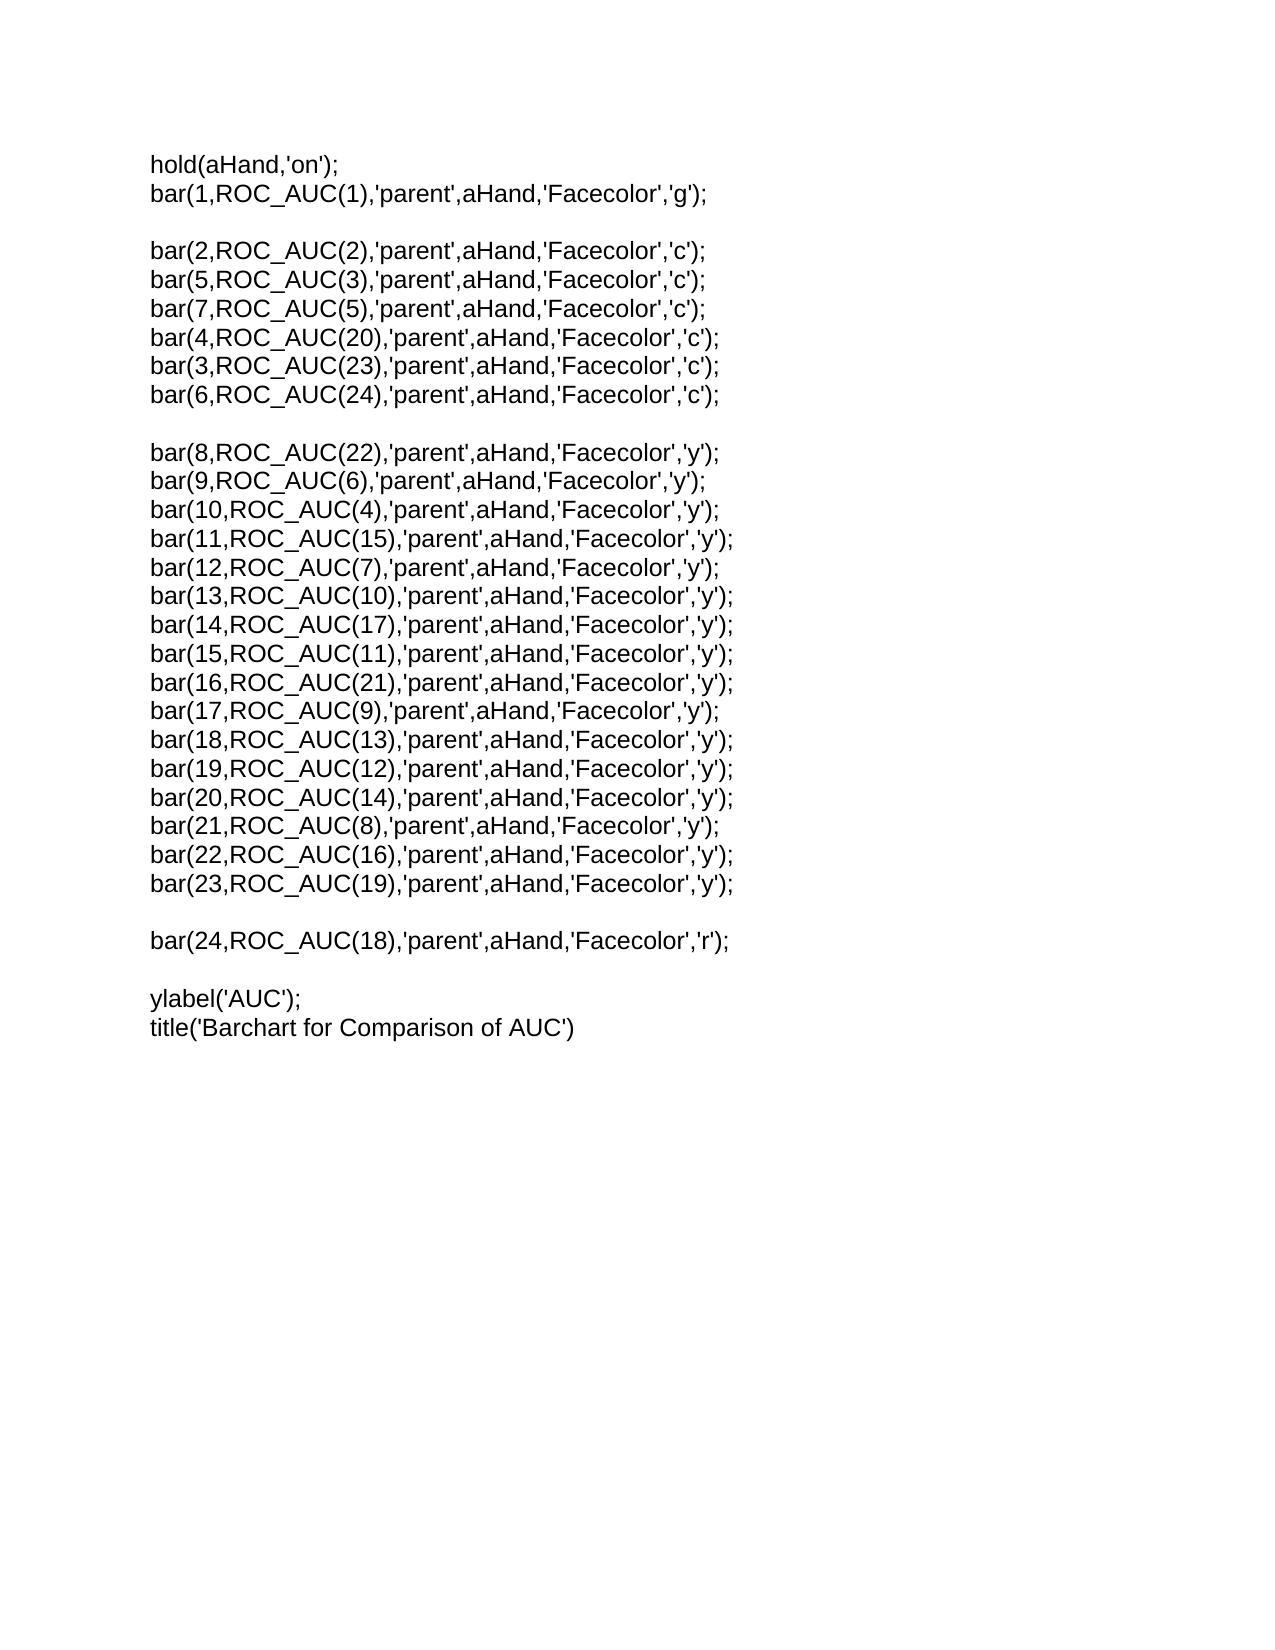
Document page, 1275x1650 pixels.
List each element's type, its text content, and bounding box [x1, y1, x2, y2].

text bar(14,ROC_AUC(17),'parent',aHand,'Facecolor','y'); [150, 610, 1125, 639]
text bar(24,ROC_AUC(18),'parent',aHand,'Facecolor','r'); [150, 926, 1125, 955]
text bar(3,ROC_AUC(23),'parent',aHand,'Facecolor','c'); [150, 351, 1125, 380]
text bar(8,ROC_AUC(22),'parent',aHand,'Facecolor','y'); [150, 437, 1125, 466]
text bar(16,ROC_AUC(21),'parent',aHand,'Facecolor','y'); [150, 667, 1125, 696]
text bar(18,ROC_AUC(13),'parent',aHand,'Facecolor','y'); [150, 725, 1125, 754]
text bar(22,ROC_AUC(16),'parent',aHand,'Facecolor','y'); [150, 840, 1125, 869]
text bar(23,ROC_AUC(19),'parent',aHand,'Facecolor','y'); [150, 869, 1125, 897]
text bar(11,ROC_AUC(15),'parent',aHand,'Facecolor','y'); [150, 524, 1125, 552]
text bar(13,ROC_AUC(10),'parent',aHand,'Facecolor','y'); [150, 581, 1125, 610]
text ylabel('AUC'); [150, 984, 1125, 1012]
text bar(10,ROC_AUC(4),'parent',aHand,'Facecolor','y'); [150, 495, 1125, 524]
text bar(17,ROC_AUC(9),'parent',aHand,'Facecolor','y'); [150, 696, 1125, 725]
text title('Barchart for Comparison of AUC') [150, 1012, 1125, 1041]
text bar(15,ROC_AUC(11),'parent',aHand,'Facecolor','y'); [150, 639, 1125, 667]
text bar(12,ROC_AUC(7),'parent',aHand,'Facecolor','y'); [150, 552, 1125, 581]
text bar(2,ROC_AUC(2),'parent',aHand,'Facecolor','c'); [150, 236, 1125, 265]
text hold(aHand,'on'); [150, 150, 1125, 179]
text bar(20,ROC_AUC(14),'parent',aHand,'Facecolor','y'); [150, 782, 1125, 811]
text bar(7,ROC_AUC(5),'parent',aHand,'Facecolor','c'); [150, 294, 1125, 322]
text bar(1,ROC_AUC(1),'parent',aHand,'Facecolor','g'); [150, 179, 1125, 207]
text bar(5,ROC_AUC(3),'parent',aHand,'Facecolor','c'); [150, 265, 1125, 294]
text bar(21,ROC_AUC(8),'parent',aHand,'Facecolor','y'); [150, 811, 1125, 840]
text bar(4,ROC_AUC(20),'parent',aHand,'Facecolor','c'); [150, 322, 1125, 351]
text bar(6,ROC_AUC(24),'parent',aHand,'Facecolor','c'); [150, 380, 1125, 409]
text bar(19,ROC_AUC(12),'parent',aHand,'Facecolor','y'); [150, 754, 1125, 782]
text bar(9,ROC_AUC(6),'parent',aHand,'Facecolor','y'); [150, 466, 1125, 495]
